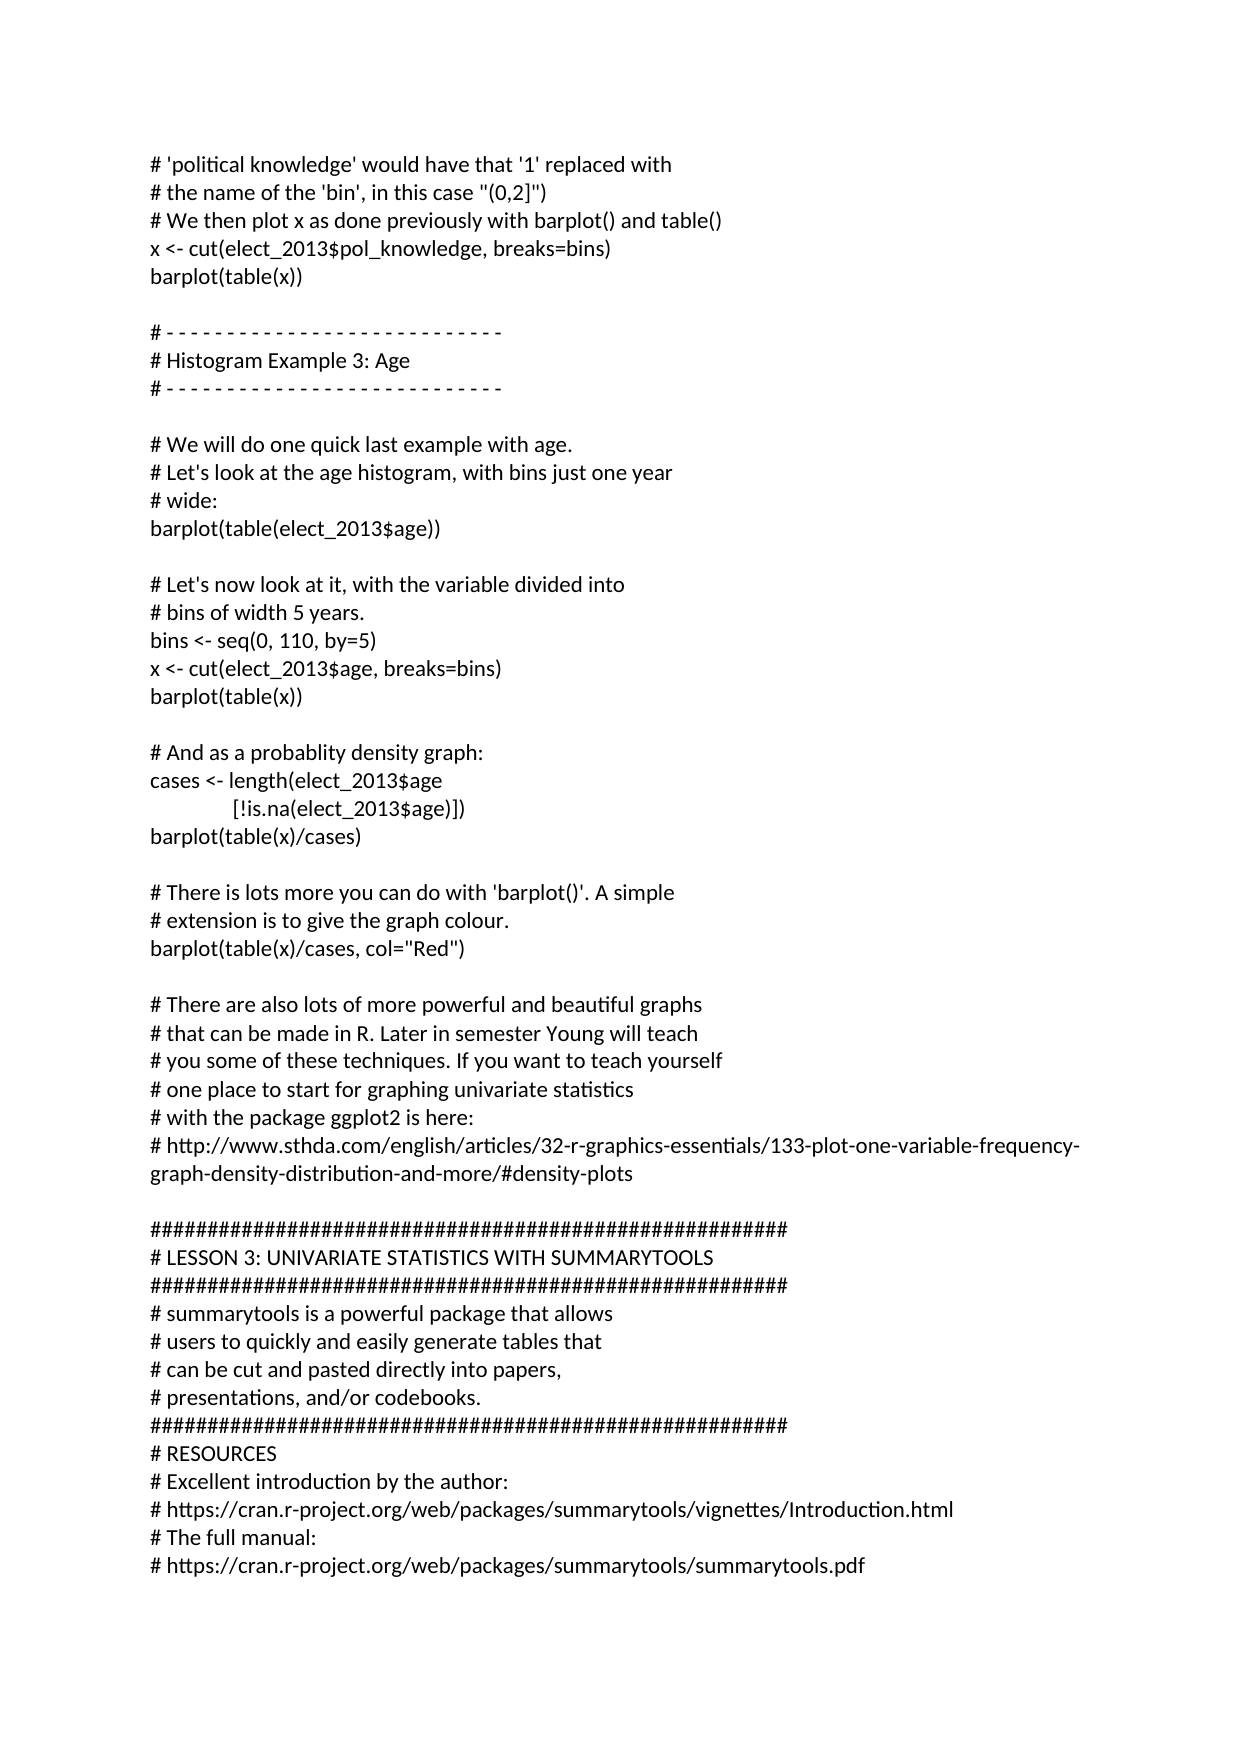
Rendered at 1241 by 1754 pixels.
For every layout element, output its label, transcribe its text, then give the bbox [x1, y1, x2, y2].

text # https://cran.r-project.org/web/packages/summarytools/vignettes/Introduction.html [150, 1495, 1090, 1523]
text barplot(table(x)) [150, 682, 1090, 710]
text # with the package ggplot2 is here: [150, 1103, 1090, 1131]
text # summarytools is a powerful package that allows [150, 1299, 1090, 1327]
text # Histogram Example 3: Age [150, 346, 1090, 374]
text # users to quickly and easily generate tables that [150, 1327, 1090, 1355]
text # can be cut and pasted directly into papers, [150, 1355, 1090, 1383]
text # We will do one quick last example with age. [150, 430, 1090, 458]
text # - - - - - - - - - - - - - - - - - - - - - - - - - - - - [150, 374, 1090, 402]
text # wide: [150, 486, 1090, 514]
text # - - - - - - - - - - - - - - - - - - - - - - - - - - - - [150, 318, 1090, 346]
text x <- cut(elect_2013$pol_knowledge, breaks=bins) [150, 234, 1090, 262]
text # Let's look at the age histogram, with bins just one year [150, 458, 1090, 486]
text # presentations, and/or codebooks. [150, 1383, 1090, 1411]
text # We then plot x as done previously with barplot() and table() [150, 206, 1090, 234]
text # that can be made in R. Later in semester Young will teach [150, 1019, 1090, 1047]
text # LESSON 3: UNIVARIATE STATISTICS WITH SUMMARYTOOLS [150, 1243, 1090, 1271]
text # There are also lots of more powerful and beautiful graphs [150, 991, 1090, 1019]
text # bins of width 5 years. [150, 598, 1090, 626]
text ######################################################## [150, 1215, 1090, 1243]
text barplot(table(x)) [150, 262, 1090, 290]
text # one place to start for graphing univariate statistics [150, 1075, 1090, 1103]
text # The full manual: [150, 1523, 1090, 1551]
text # Excellent introduction by the author: [150, 1467, 1090, 1495]
text cases <- length(elect_2013$age [150, 766, 1090, 794]
text bins <- seq(0, 110, by=5) [150, 626, 1090, 654]
text ######################################################## [150, 1271, 1090, 1299]
text # extension is to give the graph colour. [150, 907, 1090, 934]
text # you some of these techniques. If you want to teach yourself [150, 1047, 1090, 1075]
text # https://cran.r-project.org/web/packages/summarytools/summarytools.pdf [150, 1551, 1090, 1579]
text # Let's now look at it, with the variable divided into [150, 570, 1090, 598]
text ######################################################## [150, 1411, 1090, 1439]
text # http://www.sthda.com/english/articles/32-r-graphics-essentials/133-plot-one-variable-frequency-graph-density-distribution-and-more/#density-plots [150, 1131, 1090, 1187]
text # And as a probablity density graph: [150, 738, 1090, 766]
text # RESOURCES [150, 1439, 1090, 1467]
text barplot(table(elect_2013$age)) [150, 514, 1090, 542]
text x <- cut(elect_2013$age, breaks=bins) [150, 654, 1090, 682]
text # 'political knowledge' would have that '1' replaced with [150, 150, 1090, 178]
text # the name of the 'bin', in this case "(0,2]") [150, 178, 1090, 206]
text [!is.na(elect_2013$age)]) [150, 794, 1090, 822]
text barplot(table(x)/cases) [150, 822, 1090, 851]
text # There is lots more you can do with 'barplot()'. A simple [150, 878, 1090, 907]
text barplot(table(x)/cases, col="Red") [150, 934, 1090, 963]
